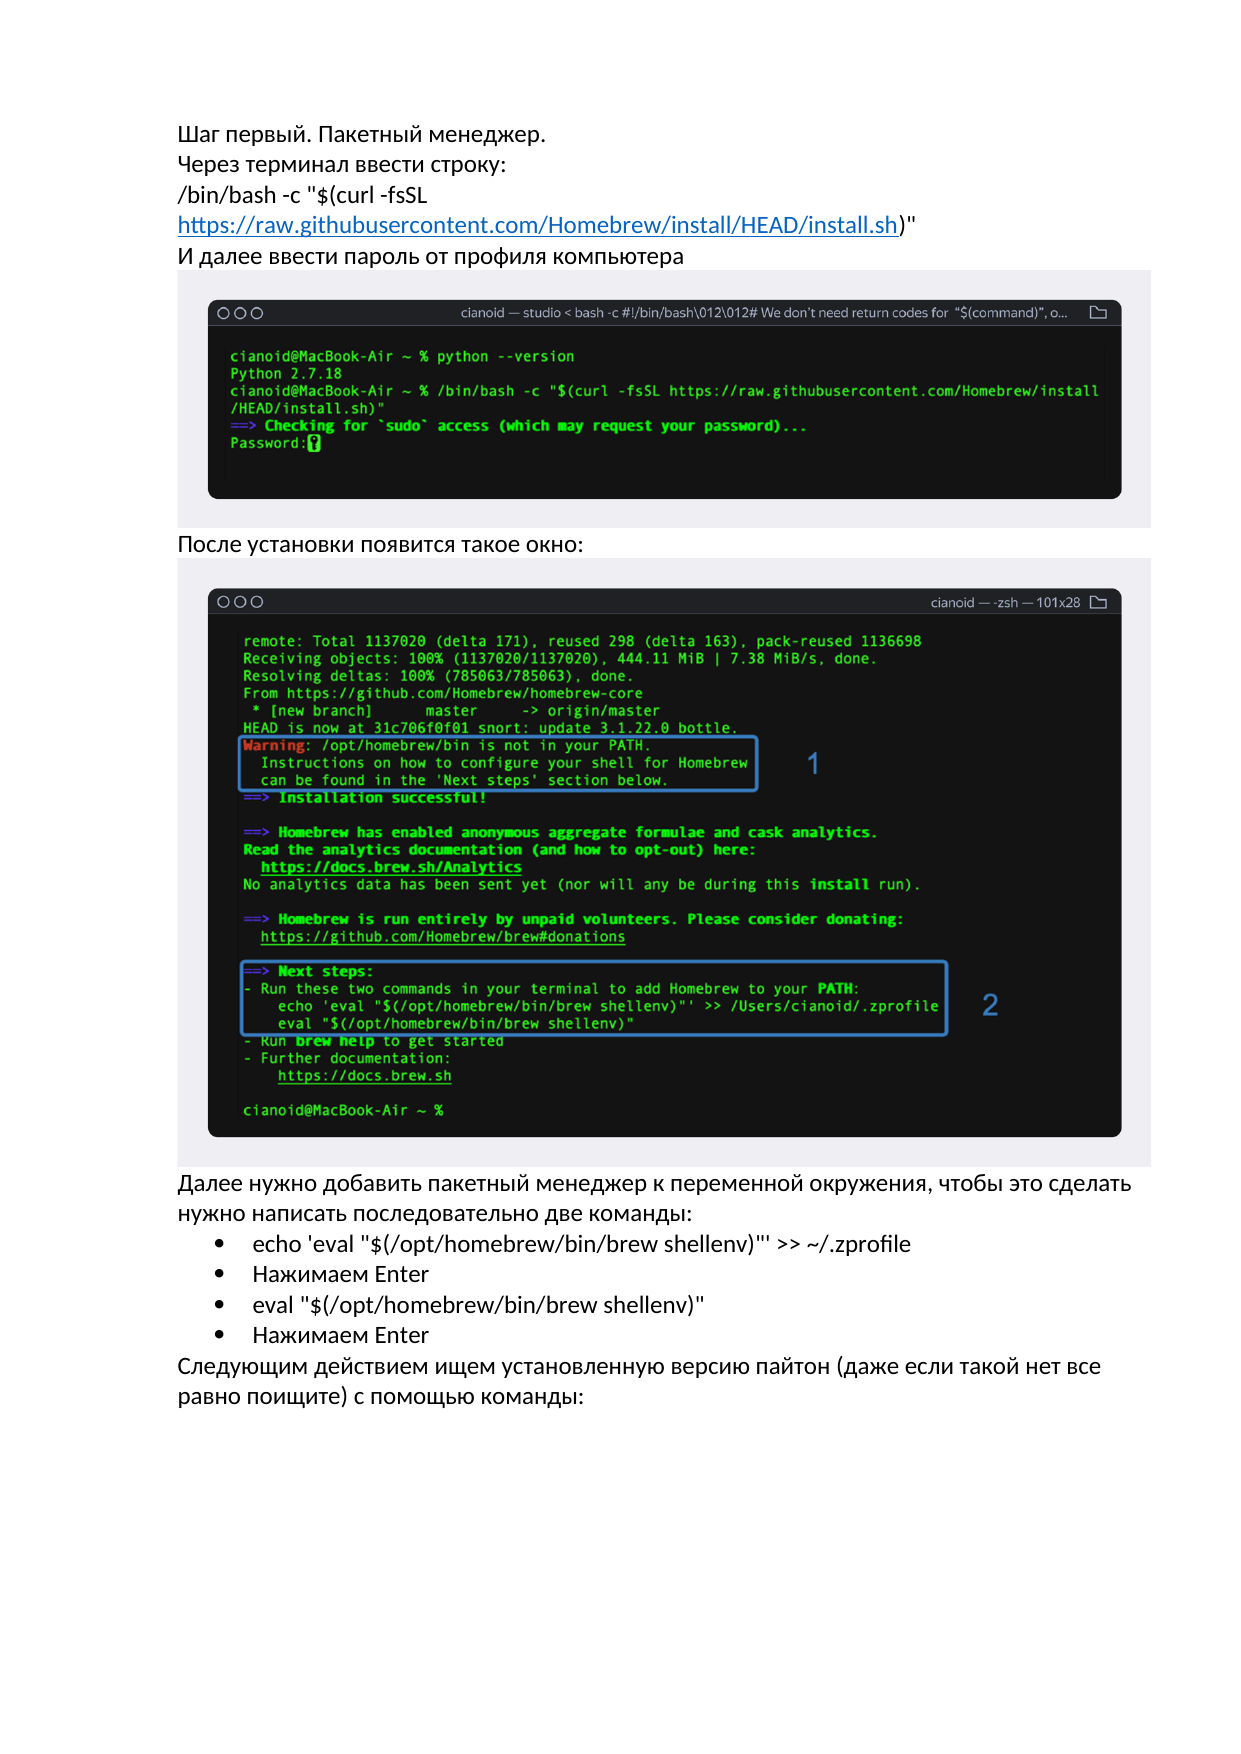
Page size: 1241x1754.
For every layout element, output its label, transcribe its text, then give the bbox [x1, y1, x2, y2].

text И далее ввести пароль от профиля компьютера [177, 240, 1152, 270]
text https://raw.githubusercontent.com/Homebrew/install/HEAD/install.sh)" [177, 210, 1152, 240]
picture [177, 558, 1152, 1167]
list echo 'eval "$(/opt/homebrew/bin/brew shellenv)"' >> ~/.zprofile [215, 1228, 1152, 1258]
text После установки появится такое окно: [177, 528, 1152, 558]
text Следующим действием ищем установленную версию пайтон (даже если такой нет все равно поищите) с помощью команды: [177, 1350, 1152, 1411]
picture [177, 270, 1152, 528]
text Далее нужно добавить пакетный менеджер к переменной окружения, чтобы это сделать нужно написать последовательно две команды: [177, 1167, 1152, 1228]
list Нажимаем Enter [215, 1319, 1152, 1350]
text /bin/bash -c "$(curl -fsSL [177, 179, 1152, 210]
text Через терминал ввести строку: [177, 149, 1152, 179]
text Шаг первый. Пакетный менеджер. [177, 118, 1152, 149]
list Нажимаем Enter [215, 1258, 1152, 1289]
list eval "$(/opt/homebrew/bin/brew shellenv)" [215, 1289, 1152, 1319]
